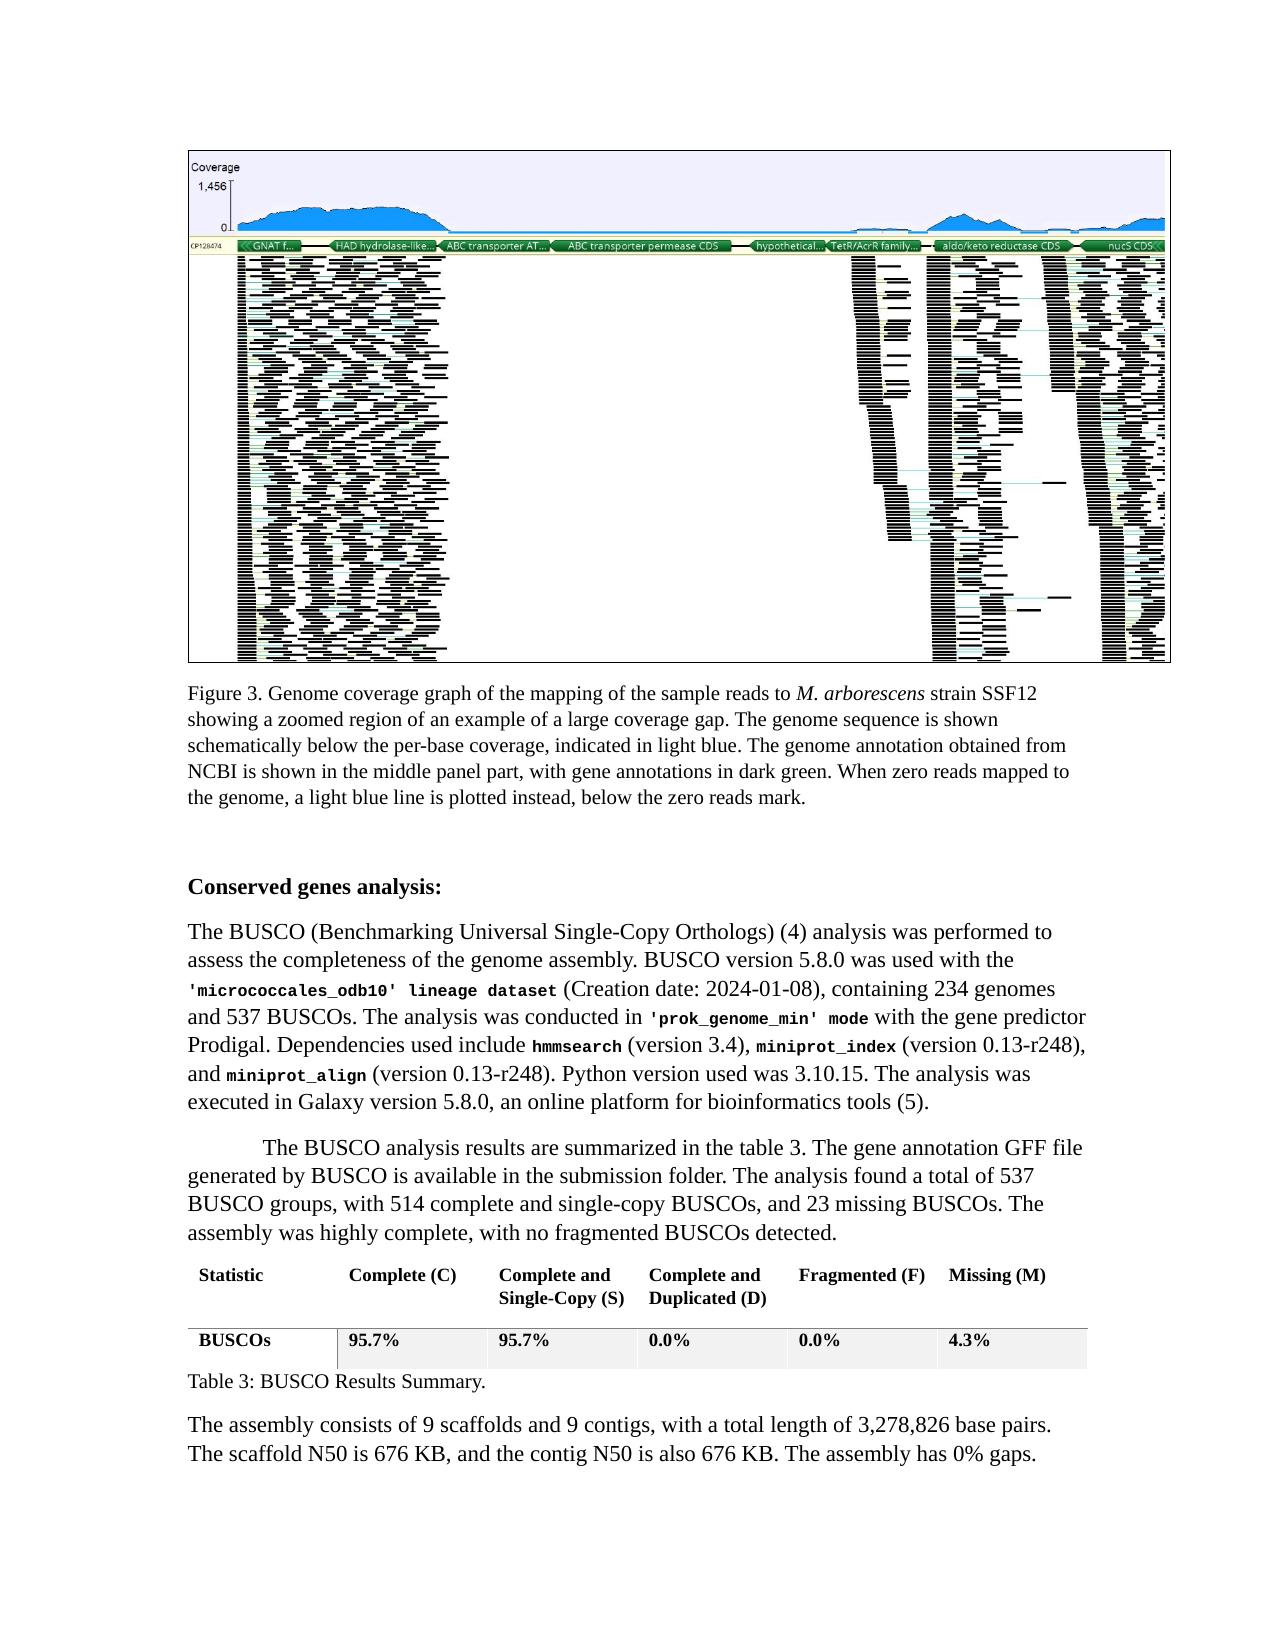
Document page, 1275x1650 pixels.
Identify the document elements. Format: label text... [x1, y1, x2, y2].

table_cell 95.7% [488, 1329, 637, 1369]
picture [189, 151, 1170, 662]
table_cell 4.3% [938, 1329, 1087, 1369]
table_header Complete and Duplicated (D) [638, 1264, 787, 1327]
table_cell 0.0% [788, 1329, 937, 1369]
table_header Fragmented (F) [788, 1264, 937, 1327]
text The BUSCO (Benchmarking Universal Single-Copy Orthologs) (4) analysis was performed to assess the completeness of the genome assembly. BUSCO version 5.8.0 was used with the 'micrococcales_odb10' lineage dataset (Creation date: 2024-01-08), containing 234 genomes and 537 BUSCOs. The analysis was conducted in 'prok_genome_min' mode with the gene predictor Prodigal. Dependencies used include hmmsearch (version 3.4), miniprot_index (version 0.13-r248), and miniprot_align (version 0.13-r248). Python version used was 3.10.15. The analysis was executed in Galaxy version 5.8.0, an online platform for bioinformatics tools (5). [187, 918, 1087, 1115]
table_header Statistic [188, 1264, 337, 1327]
table_header Complete and Single-Copy (S) [488, 1264, 637, 1327]
text Figure 3. Genome coverage graph of the mapping of the sample reads to M. arborescens strain SSF12 showing a zoomed region of an example of a large coverage gap. The genome sequence is shown schematically below the per-base coverage, indicated in light blue. The genome annotation obtained from NCBI is shown in the middle panel part, with gene annotations in dark green. When zero reads mapped to the genome, a light blue line is plotted instead, below the zero reads mark. [187, 681, 1087, 809]
text Table 3: BUSCO Results Summary. [187, 1369, 1087, 1393]
table_cell 0.0% [638, 1329, 787, 1369]
table_cell 95.7% [338, 1329, 487, 1369]
table_header Complete (C) [338, 1264, 487, 1327]
table_header Missing (M) [938, 1264, 1087, 1327]
text Conserved genes analysis: [187, 873, 1087, 899]
table_cell BUSCOs [188, 1329, 337, 1369]
text The BUSCO analysis results are summarized in the table 3. The gene annotation GFF file generated by BUSCO is available in the submission folder. The analysis found a total of 537 BUSCO groups, with 514 complete and single-copy BUSCOs, and 23 missing BUSCOs. The assembly was highly complete, with no fragmented BUSCOs detected. [187, 1133, 1087, 1245]
text The assembly consists of 9 scaffolds and 9 contigs, with a total length of 3,278,826 base pairs. The scaffold N50 is 676 KB, and the contig N50 is also 676 KB. The assembly has 0% gaps. [187, 1411, 1087, 1466]
